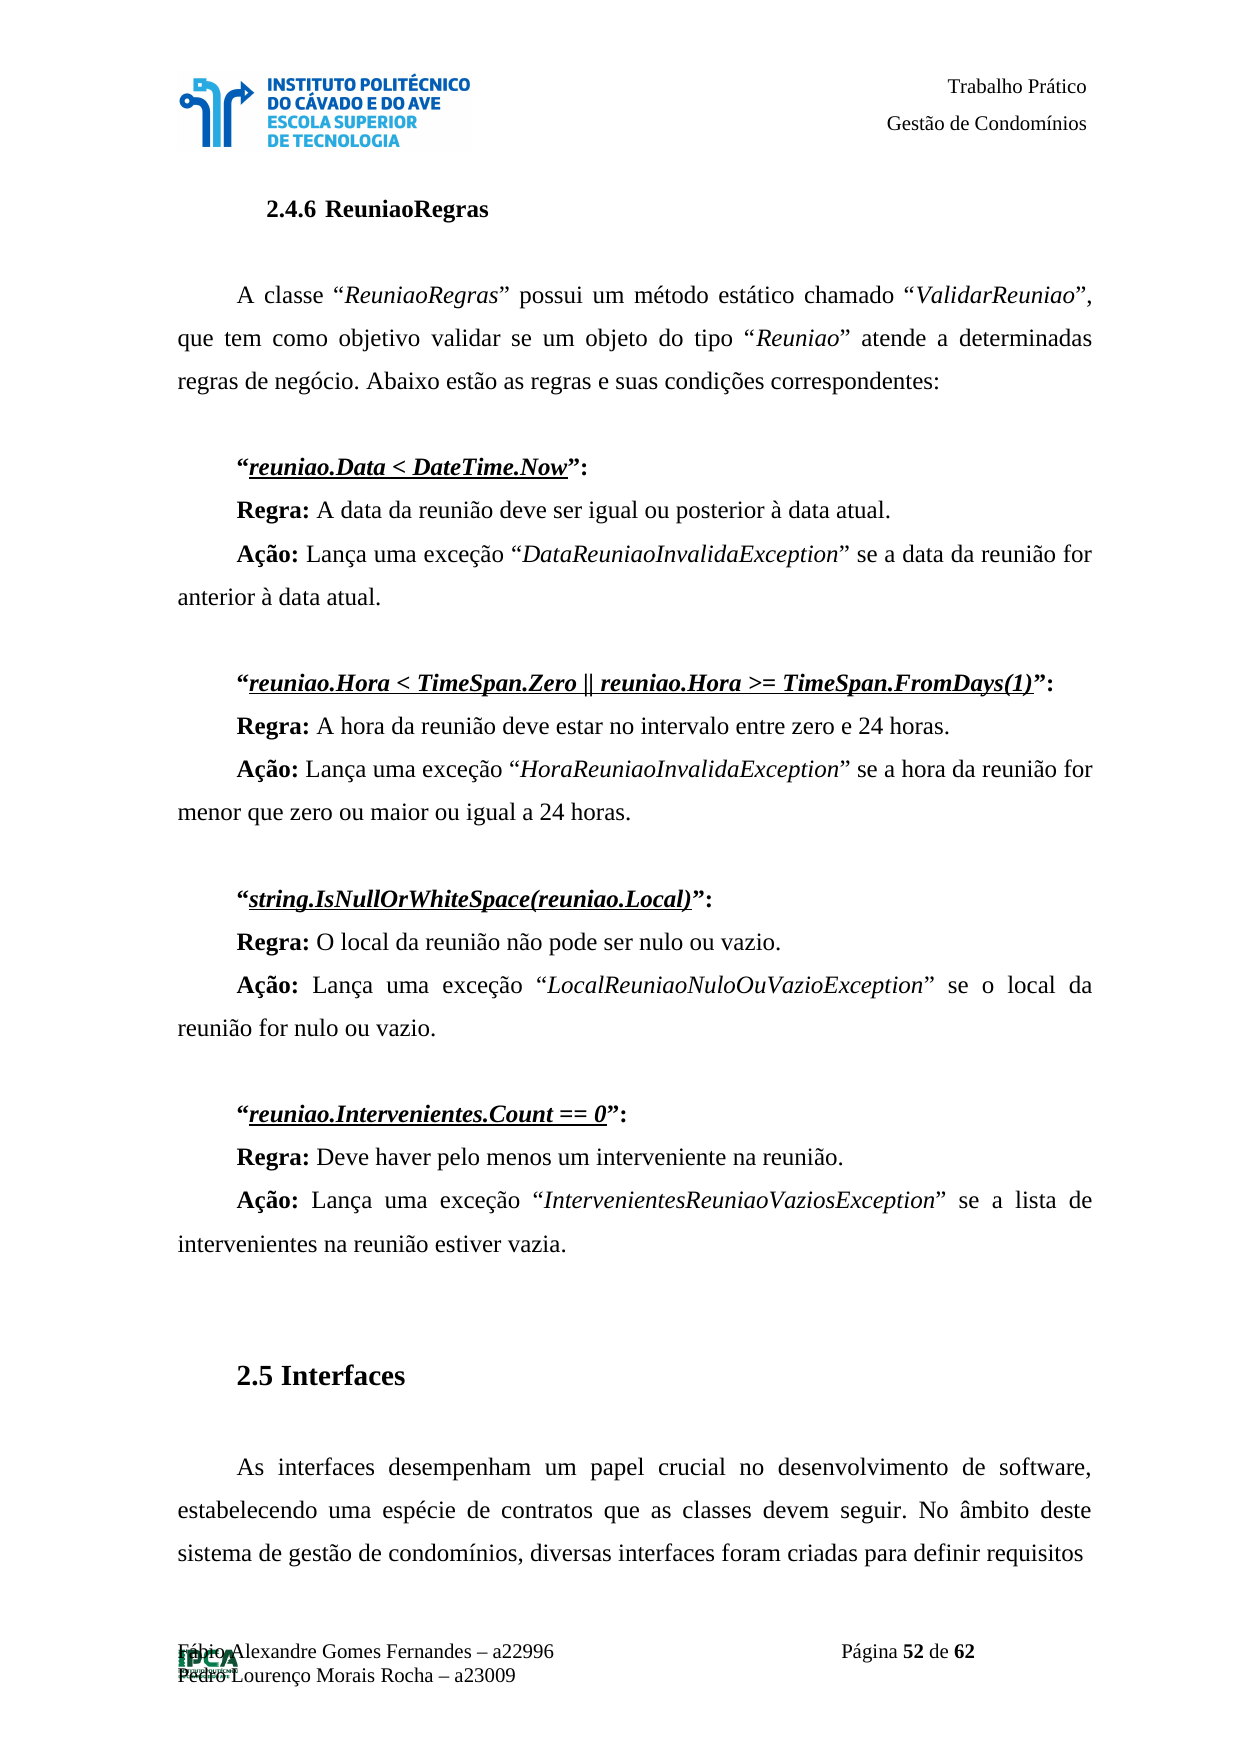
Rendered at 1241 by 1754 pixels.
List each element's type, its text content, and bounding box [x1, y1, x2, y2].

text Ação: Lança uma exceção “HoraReuniaoInvalidaException” se a hora da reunião for menor que zero ou maior ou igual a 24 horas. [177, 754, 1092, 826]
subtitle ReuniaoRegras [177, 194, 1092, 222]
picture [177, 70, 473, 151]
text “reuniao.Intervenientes.Count == 0”: [177, 1099, 1092, 1128]
text A classe “ReuniaoRegras” possui um método estático chamado “ValidarReuniao”, que tem como objetivo validar se um objeto do tipo “Reuniao” atende a determinadas regras de negócio. Abaixo estão as regras e suas condições correspondentes: [177, 280, 1092, 395]
text Ação: Lança uma exceção “IntervenientesReuniaoVaziosException” se a lista de intervenientes na reunião estiver vazia. [177, 1186, 1092, 1257]
text “reuniao.Data < DateTime.Now”: [177, 452, 1092, 481]
text As interfaces desempenham um papel crucial no desenvolvimento de software, estabelecendo uma espécie de contratos que as classes devem seguir. No âmbito deste sistema de gestão de condomínios, diversas interfaces foram criadas para definir requisitos [177, 1452, 1092, 1567]
text Regra: A hora da reunião deve estar no intervalo entre zero e 24 horas. [177, 711, 1092, 740]
picture [164, 1633, 252, 1694]
text Regra: O local da reunião não pode ser nulo ou vazio. [177, 927, 1092, 956]
text “reuniao.Hora < TimeSpan.Zero || reuniao.Hora >= TimeSpan.FromDays(1)”: [177, 668, 1092, 697]
text Ação: Lança uma exceção “DataReuniaoInvalidaException” se a data da reunião for anterior à data atual. [177, 539, 1092, 611]
subtitle Interfaces [236, 1358, 1092, 1392]
text “string.IsNullOrWhiteSpace(reuniao.Local)”: [177, 884, 1092, 912]
text Regra: A data da reunião deve ser igual ou posterior à data atual. [177, 496, 1092, 524]
text Regra: Deve haver pelo menos um interveniente na reunião. [177, 1142, 1092, 1171]
text Ação: Lança uma exceção “LocalReuniaoNuloOuVazioException” se o local da reunião for nulo ou vazio. [177, 970, 1092, 1042]
